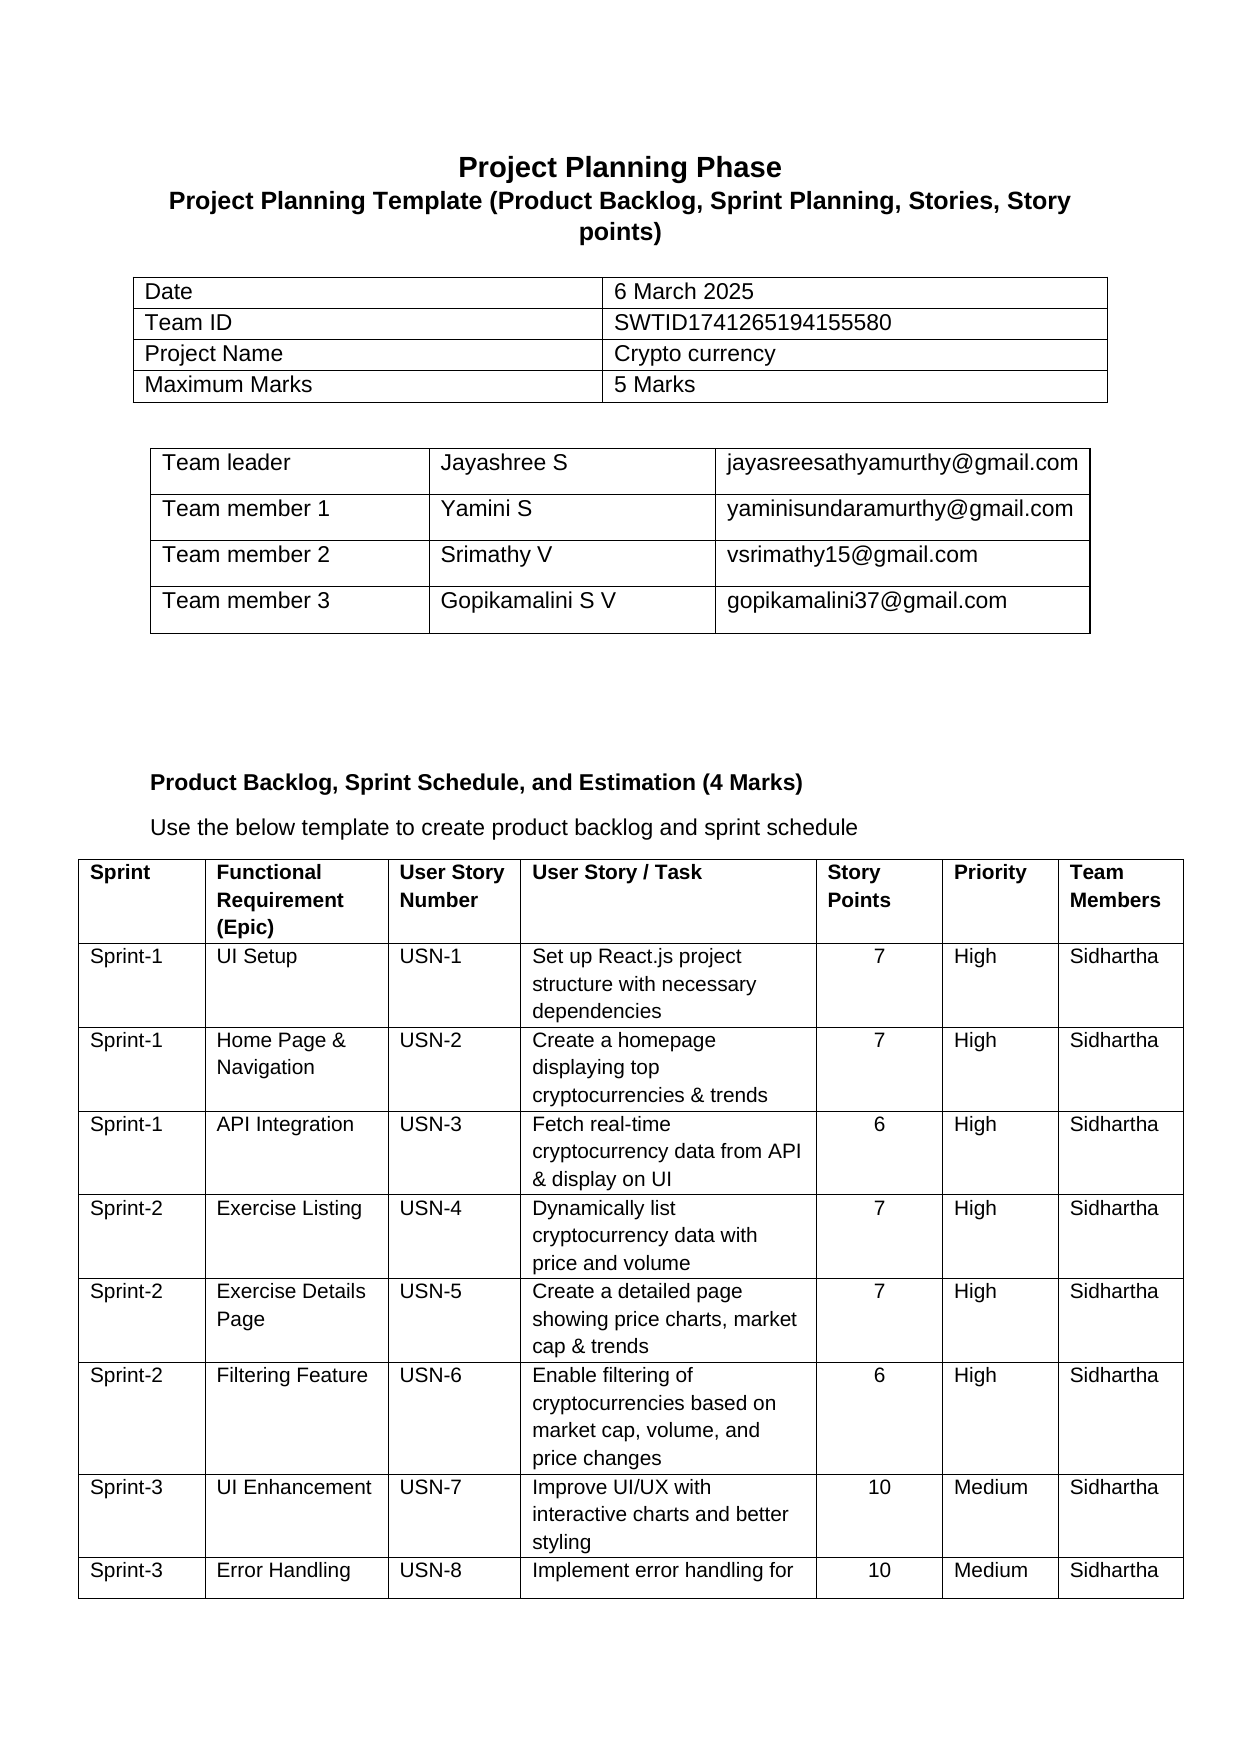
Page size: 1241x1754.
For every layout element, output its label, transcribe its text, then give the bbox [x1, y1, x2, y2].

table_cell vsrimathy15@gmail.com [716, 541, 1089, 586]
table_cell Exercise Listing [206, 1195, 388, 1278]
table_cell Sidhartha [1059, 1279, 1183, 1362]
table_header Date [134, 278, 602, 308]
table_cell API Integration [206, 1112, 388, 1194]
table_cell UI Setup [206, 944, 388, 1027]
table_cell Sprint-1 [79, 1028, 205, 1111]
table_cell Sprint-3 [79, 1558, 205, 1598]
table_cell SWTID1741265194155580 [603, 309, 1107, 339]
table_cell UI Enhancement [206, 1475, 388, 1557]
table_cell Srimathy V [430, 541, 715, 586]
table_cell High [943, 944, 1058, 1027]
table_cell Create a homepage displaying top cryptocurrencies & trends [521, 1028, 816, 1111]
table_cell Sidhartha [1059, 944, 1183, 1027]
table_cell Sidhartha [1059, 1475, 1183, 1557]
table_cell Yamini S [430, 495, 715, 540]
text Product Backlog, Sprint Schedule, and Estimation (4 Marks) [150, 769, 1090, 795]
table_cell Sidhartha [1059, 1558, 1183, 1598]
table_cell 7 [817, 1028, 942, 1111]
table_header Story Points [817, 860, 942, 943]
table_cell 5 Marks [603, 371, 1107, 402]
table_cell Medium [943, 1475, 1058, 1557]
table_cell 7 [817, 1195, 942, 1278]
table_cell yaminisundaramurthy@gmail.com [716, 495, 1089, 540]
table_cell 6 [817, 1363, 942, 1473]
table_cell Enable filtering of cryptocurrencies based on market cap, volume, and price changes [521, 1363, 816, 1473]
table_header jayasreesathyamurthy@gmail.com [716, 449, 1089, 494]
table_cell Filtering Feature [206, 1363, 388, 1473]
table_cell Medium [943, 1558, 1058, 1598]
text Project Planning Phase [150, 150, 1090, 183]
table_cell Sidhartha [1059, 1363, 1183, 1473]
table_cell Sprint-2 [79, 1279, 205, 1362]
table_header Team leader [151, 449, 429, 494]
table_header Jayashree S [430, 449, 715, 494]
table_cell Crypto currency [603, 340, 1107, 370]
table_cell gopikamalini37@gmail.com [716, 587, 1089, 632]
table_cell Gopikamalini S V [430, 587, 715, 632]
table_cell High [943, 1363, 1058, 1473]
table_header User Story / Task [521, 860, 816, 943]
table_cell Sidhartha [1059, 1028, 1183, 1111]
table_cell Sprint-2 [79, 1363, 205, 1473]
table_cell High [943, 1195, 1058, 1278]
table_cell USN-7 [389, 1475, 520, 1557]
table_cell High [943, 1112, 1058, 1194]
table_header Priority [943, 860, 1058, 943]
table_cell Sprint-3 [79, 1475, 205, 1557]
table_cell Team member 1 [151, 495, 429, 540]
table_cell USN-6 [389, 1363, 520, 1473]
table_cell Sprint-1 [79, 1112, 205, 1194]
table_cell High [943, 1279, 1058, 1362]
table_cell Sidhartha [1059, 1112, 1183, 1194]
table_header User Story Number [389, 860, 520, 943]
table_cell 10 [817, 1475, 942, 1557]
table_cell Team member 2 [151, 541, 429, 586]
table_cell 7 [817, 944, 942, 1027]
table_cell 10 [817, 1558, 942, 1598]
table_header 6 March 2025 [603, 278, 1107, 308]
table_cell Sidhartha [1059, 1195, 1183, 1278]
table_cell Dynamically list cryptocurrency data with price and volume [521, 1195, 816, 1278]
table_cell USN-2 [389, 1028, 520, 1111]
table_header Functional Requirement (Epic) [206, 860, 388, 943]
table_cell USN-5 [389, 1279, 520, 1362]
table_cell Create a detailed page showing price charts, market cap & trends [521, 1279, 816, 1362]
table_cell Improve UI/UX with interactive charts and better styling [521, 1475, 816, 1557]
table_cell Sprint-2 [79, 1195, 205, 1278]
table_cell Sprint-1 [79, 944, 205, 1027]
table_cell USN-1 [389, 944, 520, 1027]
table_cell Exercise Details Page [206, 1279, 388, 1362]
table_header Team Members [1059, 860, 1183, 943]
table_cell Error Handling [206, 1558, 388, 1598]
table_cell Home Page & Navigation [206, 1028, 388, 1111]
table_cell Fetch real-time cryptocurrency data from API & display on UI [521, 1112, 816, 1194]
table_cell High [943, 1028, 1058, 1111]
table_cell USN-4 [389, 1195, 520, 1278]
table_cell Set up React.js project structure with necessary dependencies [521, 944, 816, 1027]
table_cell Maximum Marks [134, 371, 602, 402]
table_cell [521, 1558, 816, 1598]
table_cell USN-8 [389, 1558, 520, 1598]
table_cell USN-3 [389, 1112, 520, 1194]
text Project Planning Template (Product Backlog, Sprint Planning, Stories, Story points) [150, 186, 1090, 246]
text Use the below template to create product backlog and sprint schedule [150, 814, 1090, 840]
table_cell Team member 3 [151, 587, 429, 632]
table_cell 6 [817, 1112, 942, 1194]
table_cell Team ID [134, 309, 602, 339]
table_cell 7 [817, 1279, 942, 1362]
table_header Sprint [79, 860, 205, 943]
table_cell Project Name [134, 340, 602, 370]
